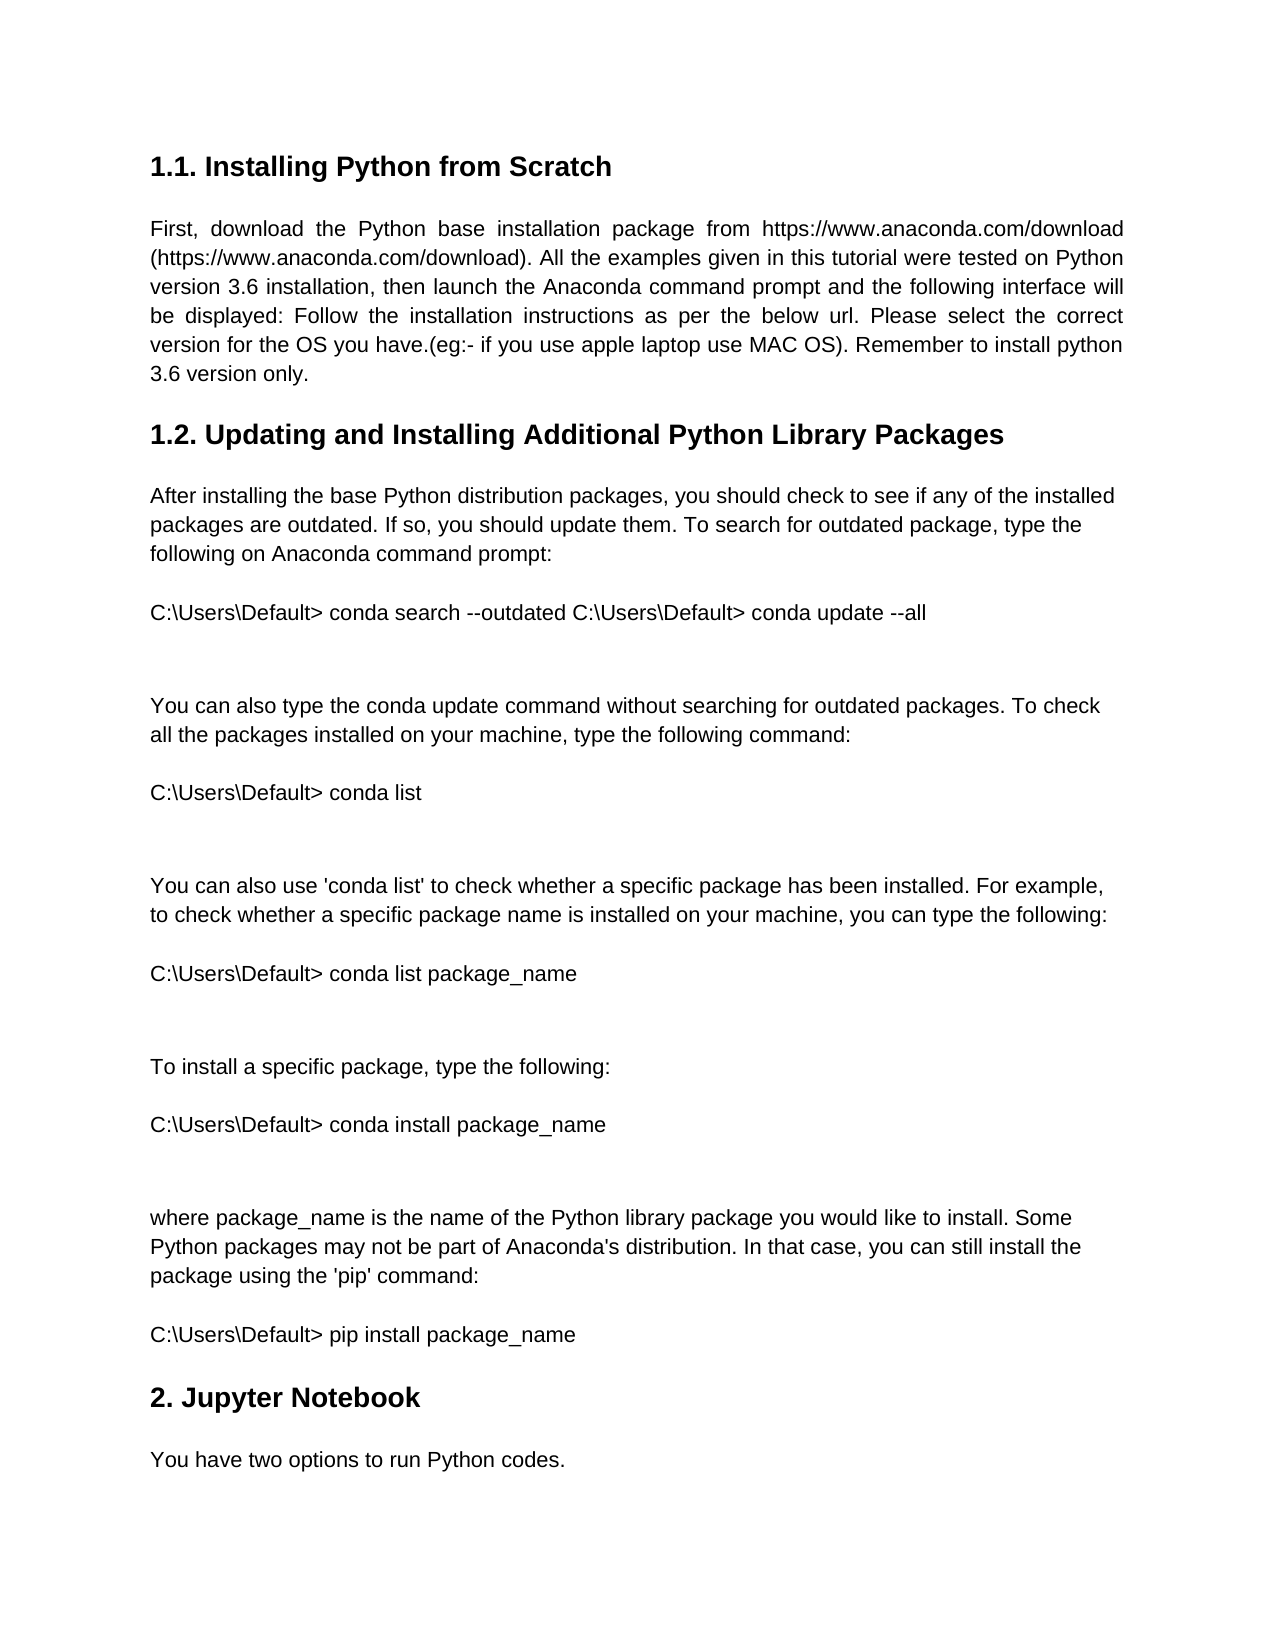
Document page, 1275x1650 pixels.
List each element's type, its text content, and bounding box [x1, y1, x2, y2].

text C:\Users\Default> conda search --outdated C:\Users\Default> conda update --all [150, 600, 1125, 625]
text To install a specific package, type the following: [150, 1054, 1125, 1079]
text where package_name is the name of the Python library package you would like to install. Some Python packages may not be part of Anaconda's distribution. In that case, you can still install the package using the 'pip' command: [150, 1205, 1125, 1288]
text C:\Users\Default> conda list [150, 780, 1125, 805]
text 1.2. Updating and Installing Additional Python Library Packages [150, 418, 1125, 450]
text C:\Users\Default> pip install package_name [150, 1322, 1125, 1347]
text You can also use 'conda list' to check whether a specific package has been installed. For example, to check whether a specific package name is installed on your machine, you can type the following: [150, 873, 1125, 927]
text First, download the Python base installation package from https://www.anaconda.com/download (https://www.anaconda.com/download). All the examples given in this tutorial were tested on Python version 3.6 installation, then launch the Anaconda command prompt and the following interface will be displayed: Follow the installation instructions as per the below url. Please select the correct version for the OS you have.(eg:- if you use apple laptop use MAC OS). Remember to install python 3.6 version only. [150, 216, 1125, 386]
text C:\Users\Default> conda list package_name [150, 961, 1125, 986]
text 2. Jupyter Notebook [150, 1381, 1125, 1413]
text You have two options to run Python codes. [150, 1447, 1125, 1472]
text C:\Users\Default> conda install package_name [150, 1112, 1125, 1137]
text You can also type the conda update command without searching for outdated packages. To check all the packages installed on your machine, type the following command: [150, 693, 1125, 747]
text After installing the base Python distribution packages, you should check to see if any of the installed packages are outdated. If so, you should update them. To search for outdated package, type the following on Anaconda command prompt: [150, 483, 1125, 567]
text 1.1. Installing Python from Scratch [150, 150, 1125, 182]
